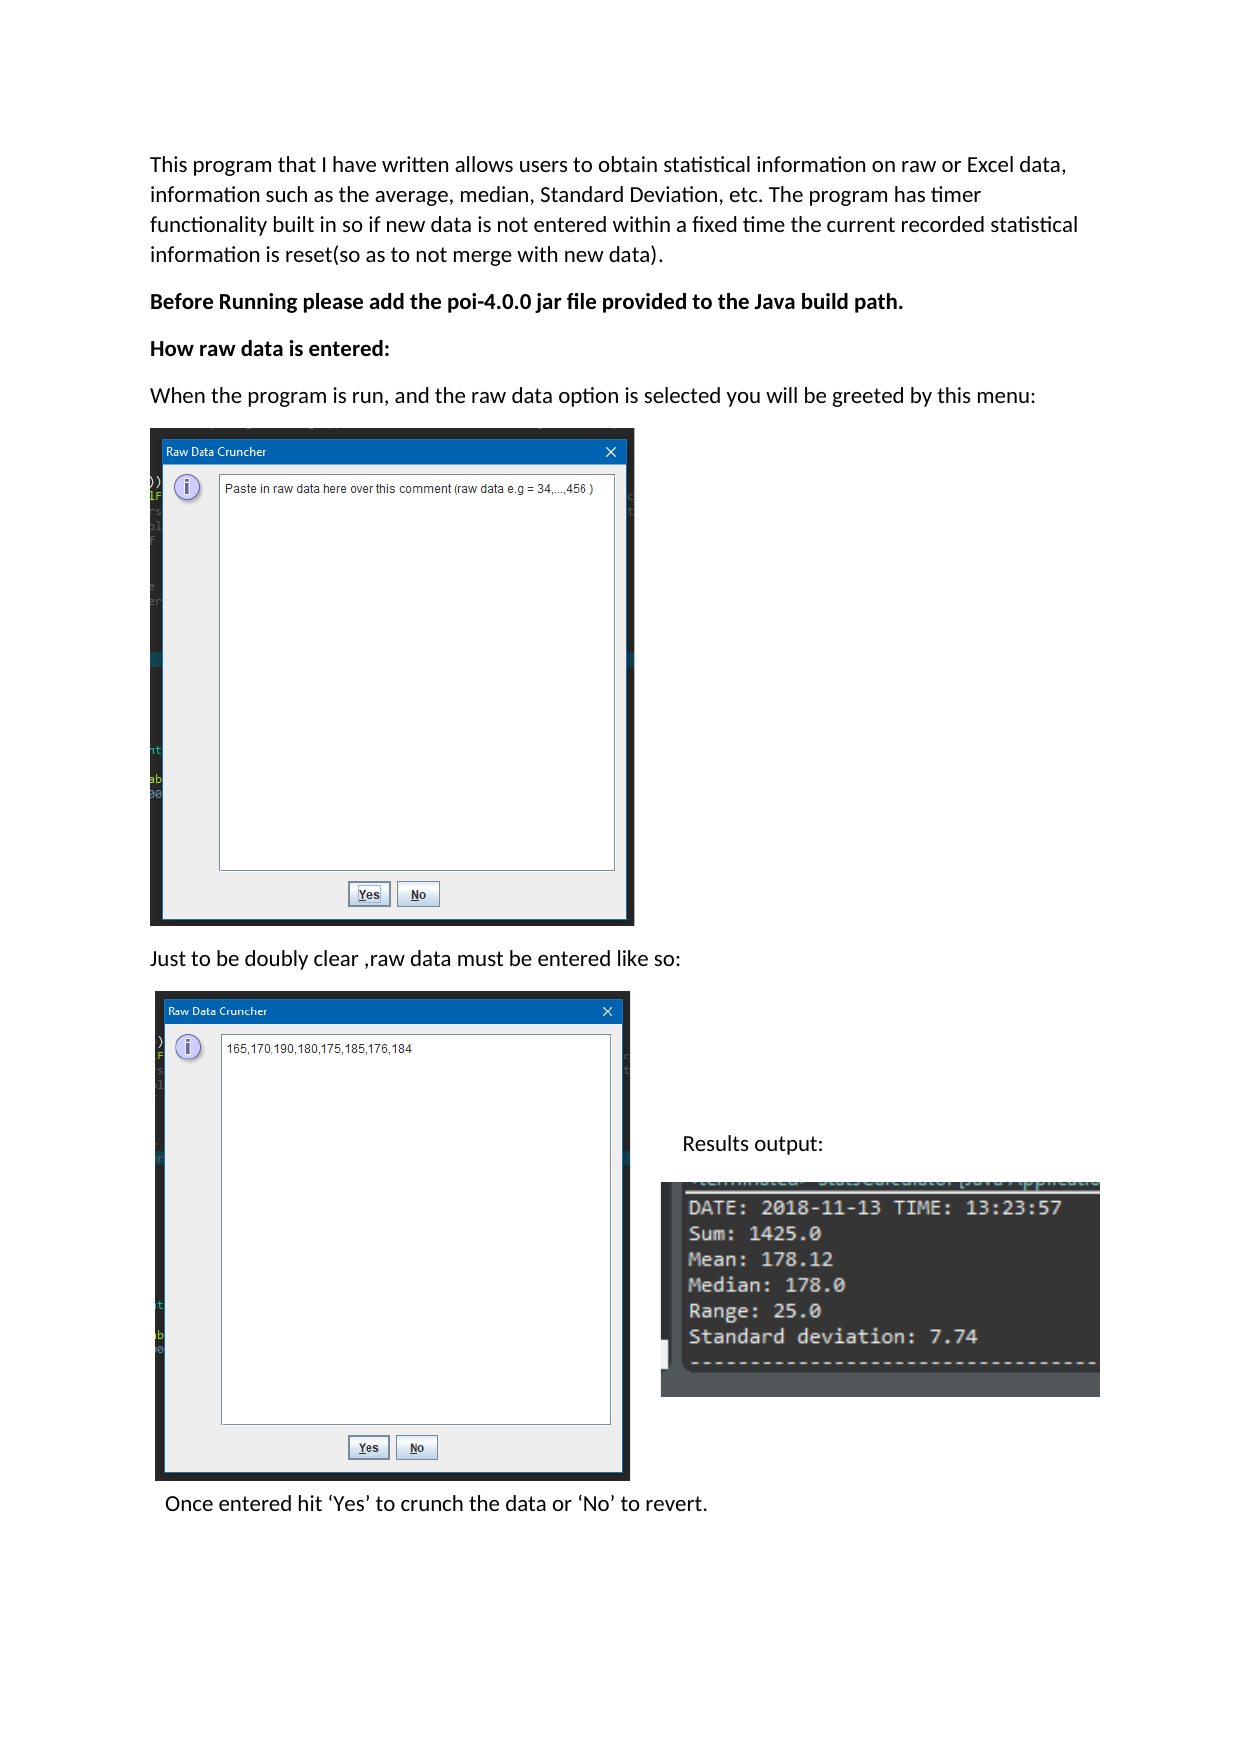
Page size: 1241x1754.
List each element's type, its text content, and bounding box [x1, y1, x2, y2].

text When the program is run, and the raw data option is selected you will be greeted by this menu: [150, 381, 1090, 409]
text Before Running please add the poi-4.0.0 jar file provided to the Java build path. [150, 287, 1090, 316]
picture [660, 1182, 1100, 1397]
text Just to be doubly clear ,raw data must be entered like so: [150, 944, 1090, 972]
picture [150, 428, 635, 926]
text How raw data is entered: [150, 334, 1090, 362]
picture [155, 991, 631, 1481]
text This program that I have written allows users to obtain statistical information on raw or Excel data, information such as the average, median, Standard Deviation, etc. The program has timer functionality built in so if new data is not entered within a fixed time the current recorded statistical information is reset(so as to not merge with new data). [150, 150, 1090, 269]
